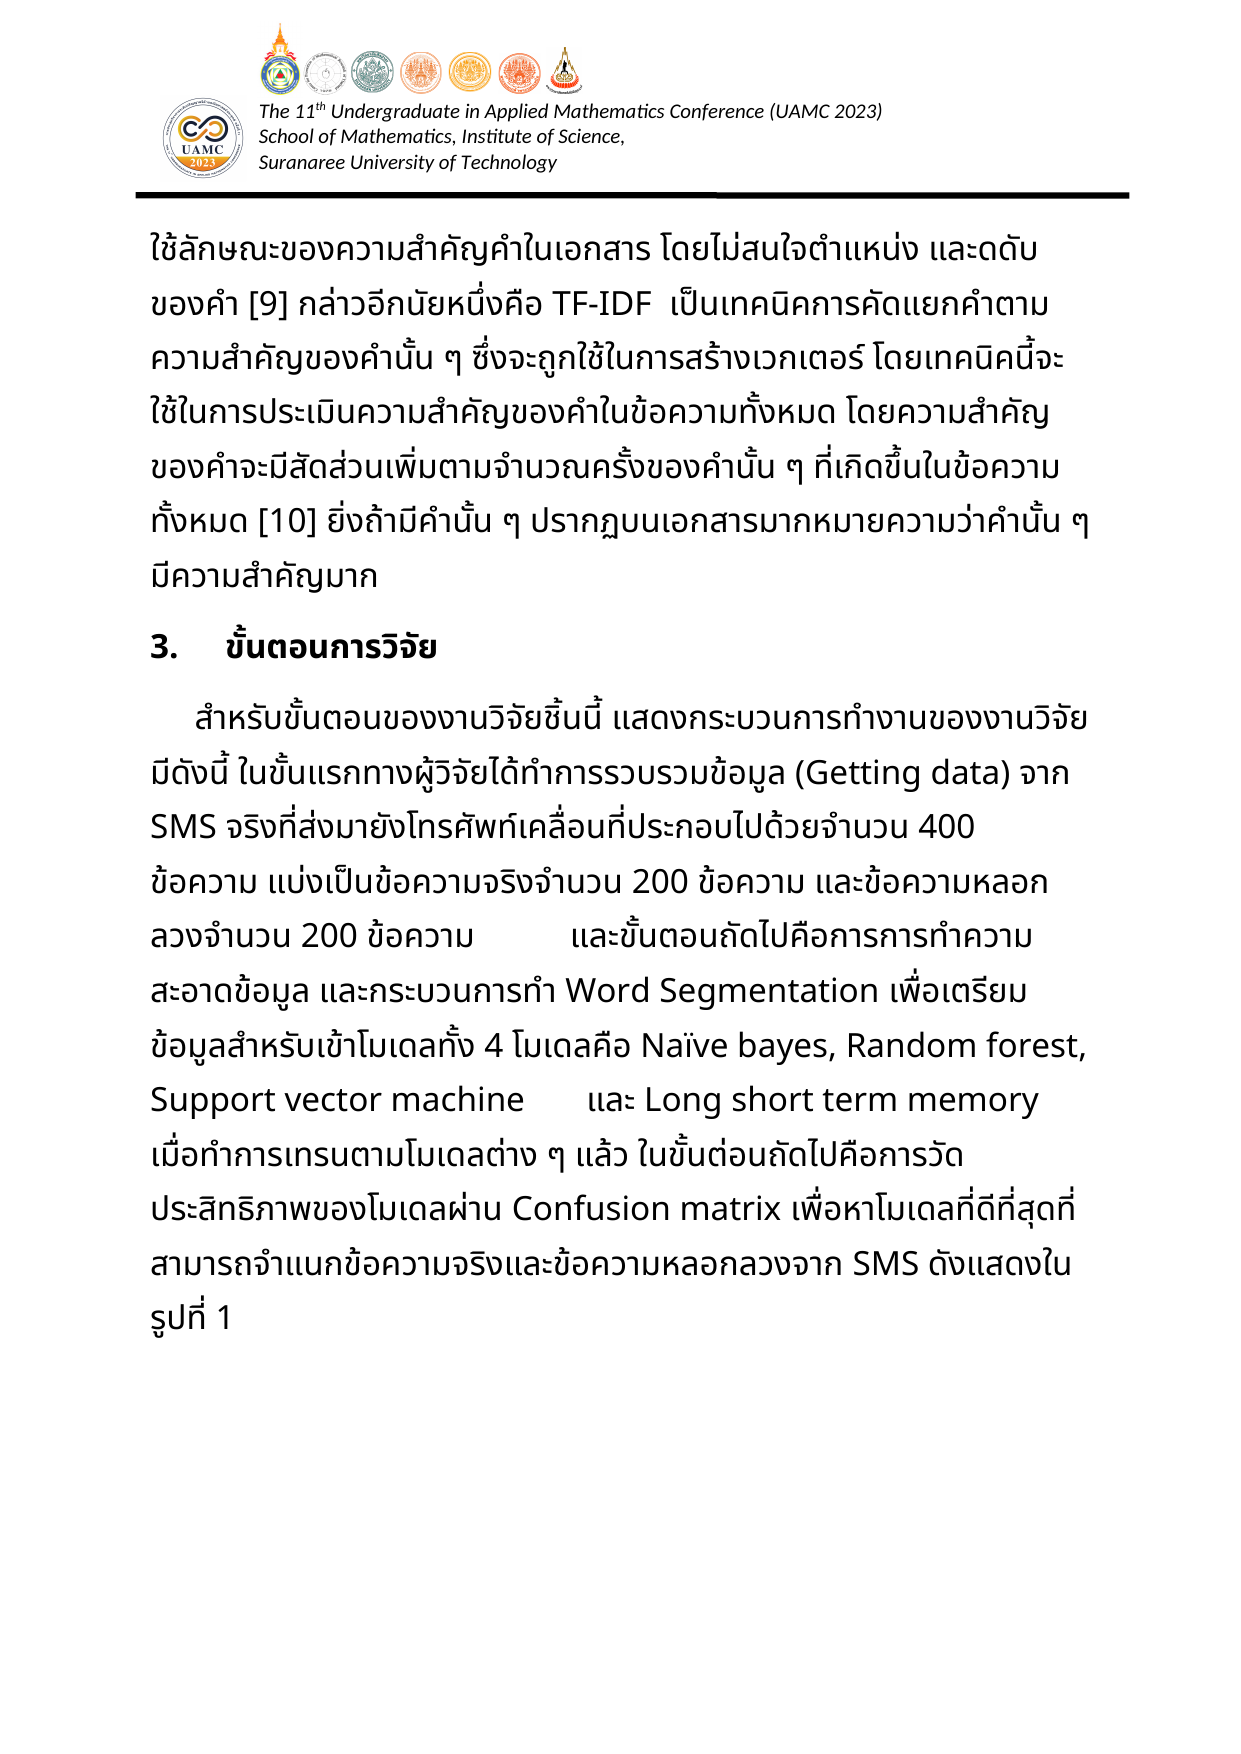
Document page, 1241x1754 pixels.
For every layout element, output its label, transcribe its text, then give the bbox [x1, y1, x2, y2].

picture [546, 47, 583, 94]
picture [498, 53, 541, 94]
picture [400, 52, 442, 94]
picture [257, 21, 348, 98]
picture [351, 51, 394, 93]
picture [448, 52, 492, 92]
picture [159, 95, 247, 182]
text 3. ขั้นตอนการวิจัย [150, 623, 1090, 673]
text สำหรับขั้นตอนของงานวิจัยชิ้นนี้ แสดงกระบวนการทำงานของงานวิจัยมีดังนี้ ในขั้นแรกทางผู้วิจัยได้ทำการรวบรวมข้อมูล (Getting data) จาก SMS จริงที่ส่งมายังโทรศัพท์เคลื่อนที่ประกอบไปด้วยจำนวน 400 ข้อความ แบ่งเป็นข้อความจริงจำนวน 200 ข้อความ และข้อความหลอกลวงจำนวน 200 ข้อความ และขั้นตอนถัดไปคือการการทำความสะอาดข้อมูล และกระบวนการทำ Word Segmentation เพื่อเตรียมข้อมูลสำหรับเข้าโมเดลทั้ง 4 โมเดลคือ Naïve bayes, Random forest, Support vector machine และ Long short term memory เมื่อทำการเทรนตามโมเดลต่าง ๆ แล้ว ในขั้นต่อนถัดไปคือการวัดประสิทธิภาพของโมเดลผ่าน Confusion matrix เพื่อหาโมเดลที่ดีที่สุดที่สามารถจำแนกข้อความจริงและข้อความหลอกลวงจาก SMS ดังแสดงในรูปที่ 1 [150, 694, 1090, 1345]
